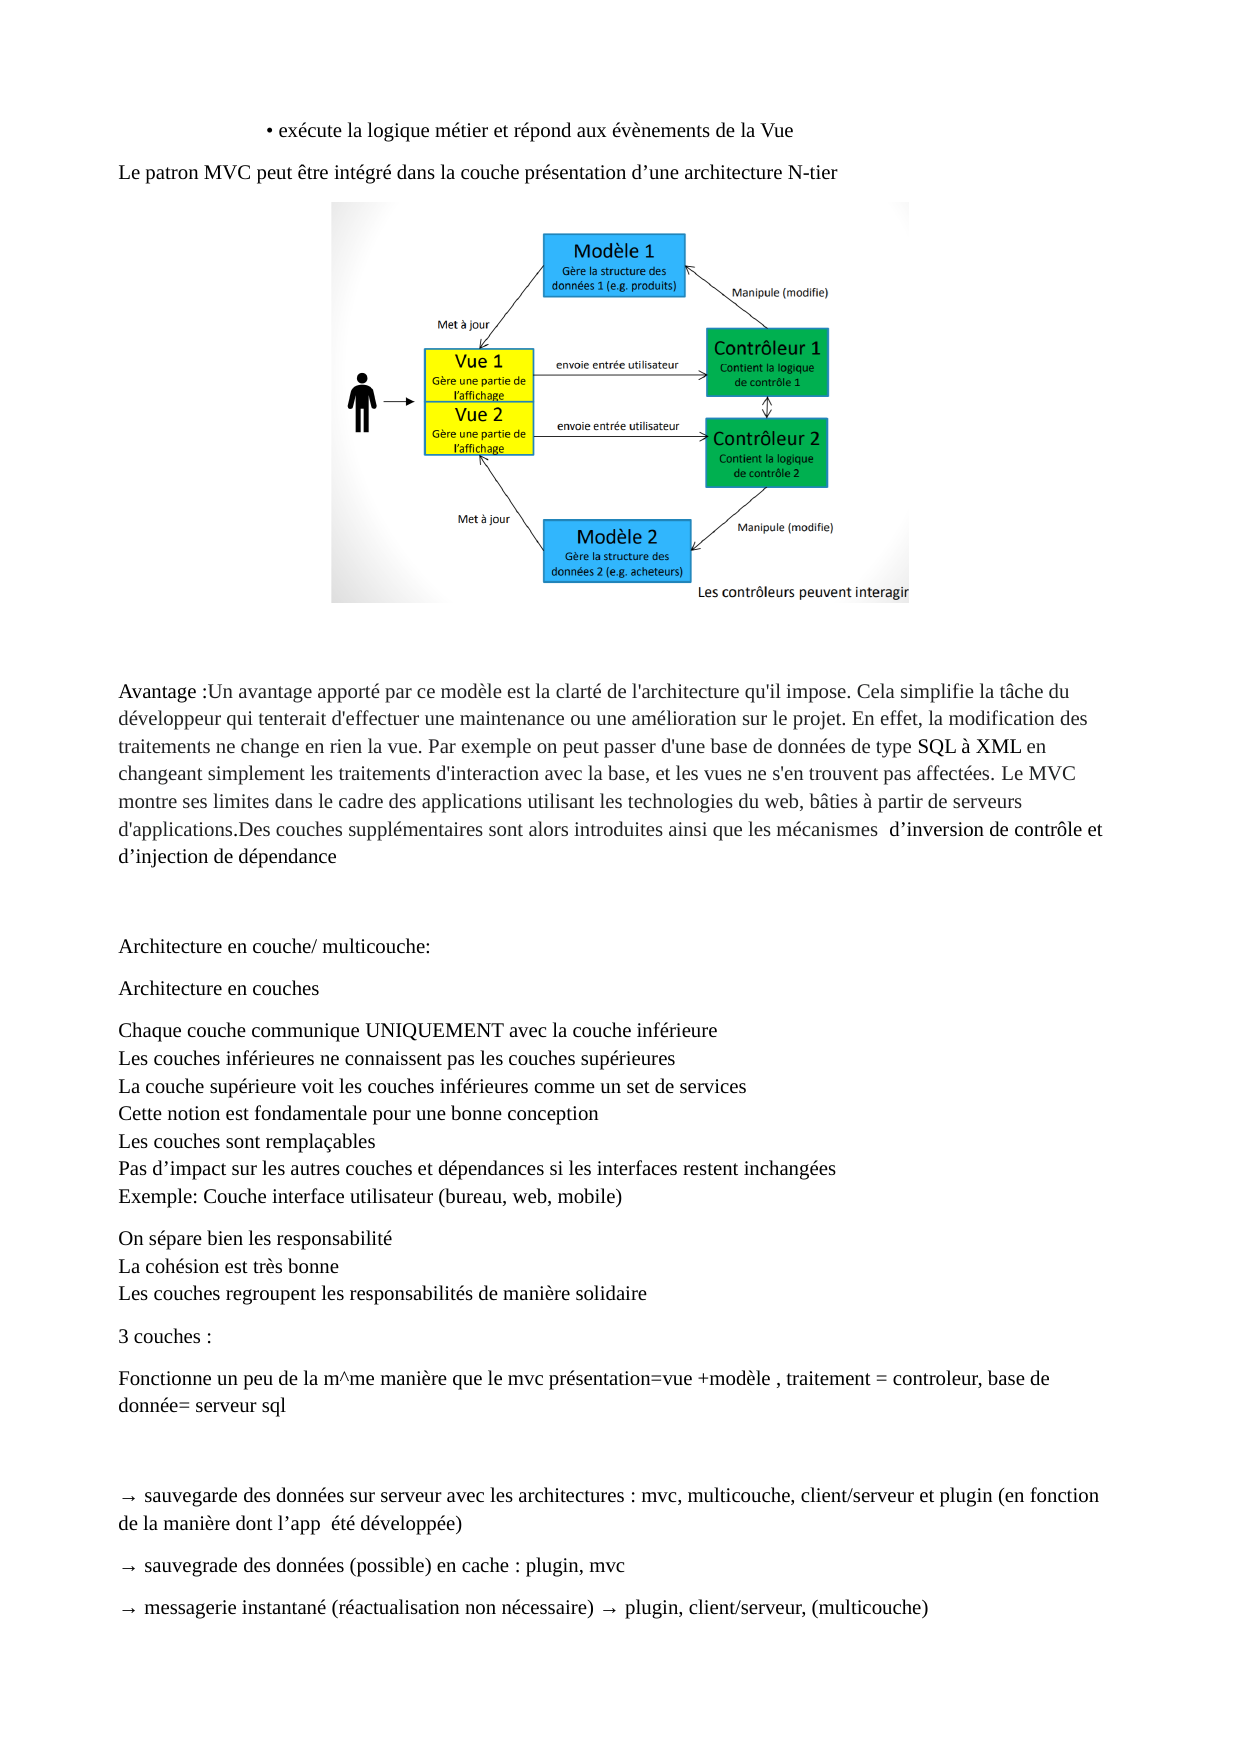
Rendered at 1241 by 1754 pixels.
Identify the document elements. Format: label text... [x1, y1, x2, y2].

text → sauvegrade des données (possible) en cache : plugin, mvc [118, 1553, 1122, 1577]
text → messagerie instantané (réactualisation non nécessaire) → plugin, client/serveur, (multicouche) [118, 1595, 1122, 1619]
text Fonctionne un peu de la m^me manière que le mvc présentation=vue +modèle , traitement = controleur, base de donnée= serveur sql [118, 1366, 1122, 1417]
text Le patron MVC peut être intégré dans la couche présentation d’une architecture N-tier [118, 160, 1122, 184]
text Chaque couche communique UNIQUEMENT avec la couche inférieure Les couches inférieures ne connaissent pas les couches supérieures La couche supérieure voit les couches inférieures comme un set de services Cette notion est fondamentale pour une bonne conception Les couches sont remplaçables Pas d’impact sur les autres couches et dépendances si les interfaces restent inchangées Exemple: Couche interface utilisateur (bureau, web, mobile) [118, 1018, 1122, 1208]
text Architecture en couche/ multicouche: [118, 934, 1122, 958]
picture [331, 202, 909, 603]
text • exécute la logique métier et répond aux évènements de la Vue [118, 118, 1122, 142]
text → sauvegarde des données sur serveur avec les architectures : mvc, multicouche, client/serveur et plugin (en fonction de la manière dont l’app été développée) [118, 1483, 1122, 1535]
text Architecture en couches [118, 976, 1122, 1000]
text 3 couches : [118, 1323, 1122, 1348]
text Avantage :Un avantage apporté par ce modèle est la clarté de l'architecture qu'il impose. Cela simplifie la tâche du développeur qui tenterait d'effectuer une maintenance ou une amélioration sur le projet. En effet, la modification des traitements ne change en rien la vue. Par exemple on peut passer d'une base de données de type SQL à XML en changeant simplement les traitements d'interaction avec la base, et les vues ne s'en trouvent pas affectées. Le MVC montre ses limites dans le cadre des applications utilisant les technologies du web, bâties à partir de serveurs d'applications.Des couches supplémentaires sont alors introduites ainsi que les mécanismes d’inversion de contrôle et d’injection de dépendance [118, 678, 1122, 868]
text On sépare bien les responsabilité La cohésion est très bonne Les couches regroupent les responsabilités de manière solidaire [118, 1226, 1122, 1305]
